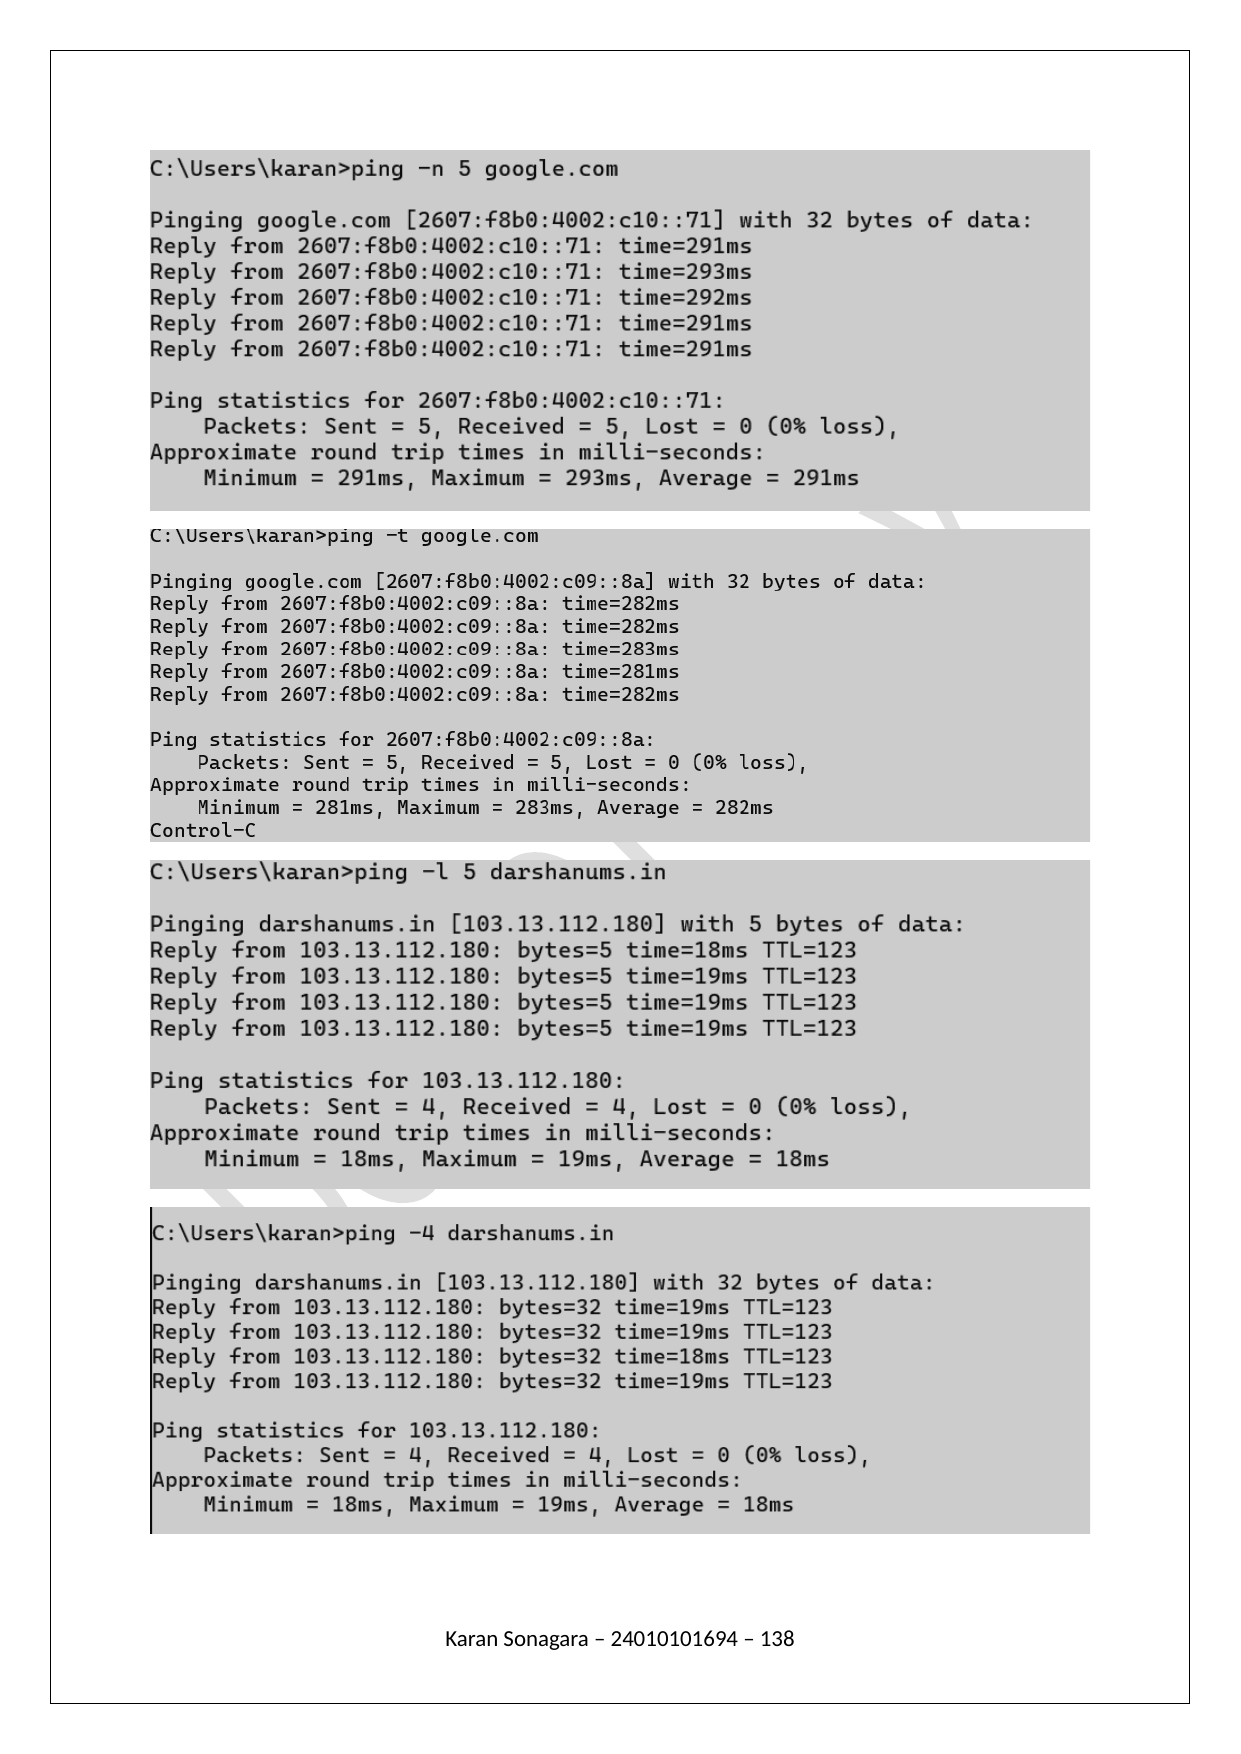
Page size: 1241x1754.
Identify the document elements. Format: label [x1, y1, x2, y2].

picture [150, 860, 1091, 1189]
picture [150, 150, 1091, 511]
picture [150, 1207, 1091, 1534]
picture [150, 529, 1091, 842]
